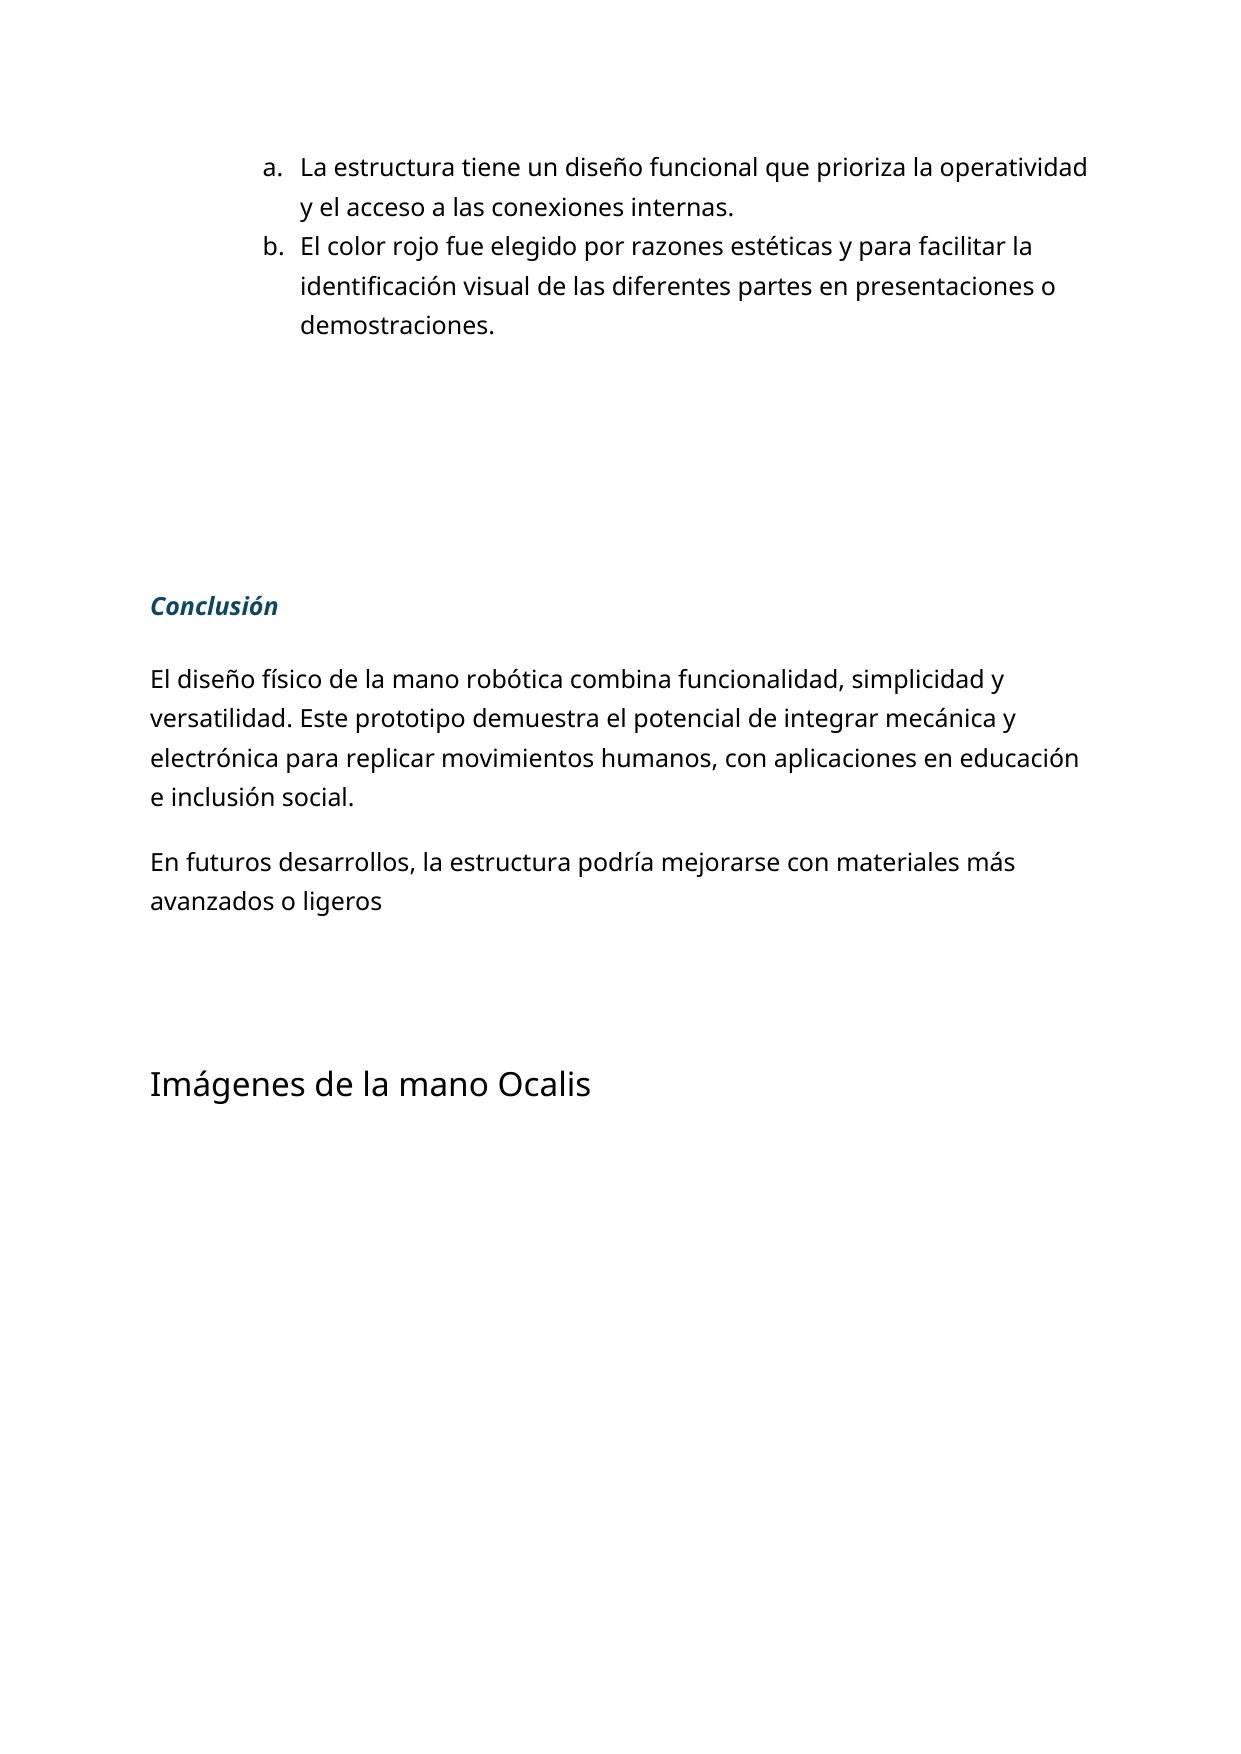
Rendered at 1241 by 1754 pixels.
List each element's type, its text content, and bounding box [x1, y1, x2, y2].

text En futuros desarrollos, la estructura podría mejorarse con materiales más avanzados o ligeros [150, 844, 1090, 918]
list La estructura tiene un diseño funcional que prioriza la operatividad y el acceso a las conexiones internas. [262, 150, 1090, 223]
subtitle Conclusión [150, 588, 1090, 623]
text Imágenes de la mano Ocalis [150, 1060, 1090, 1106]
text El diseño físico de la mano robótica combina funcionalidad, simplicidad y versatilidad. Este prototipo demuestra el potencial de integrar mecánica y electrónica para replicar movimientos humanos, con aplicaciones en educación e inclusión social. [150, 661, 1090, 814]
list El color rojo fue elegido por razones estéticas y para facilitar la identificación visual de las diferentes partes en presentaciones o demostraciones. [262, 229, 1090, 342]
